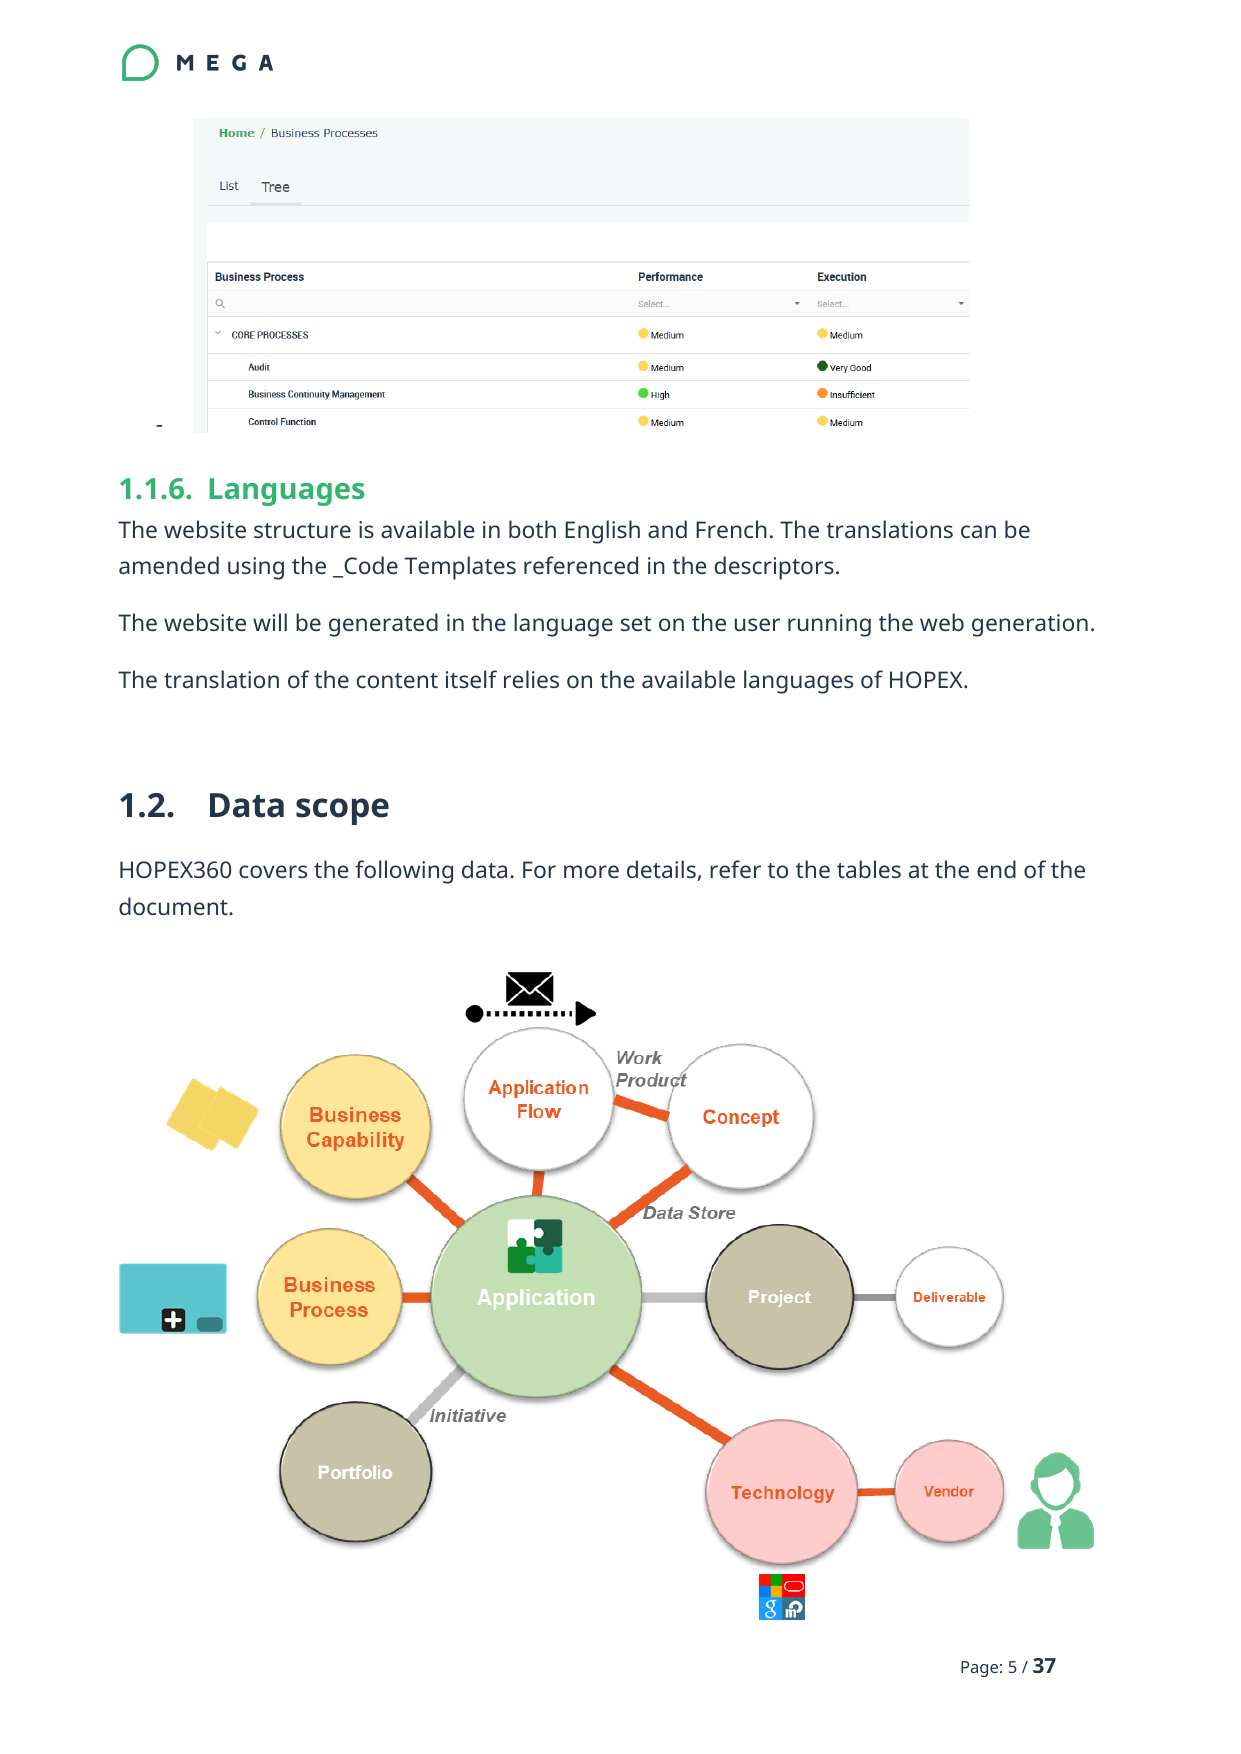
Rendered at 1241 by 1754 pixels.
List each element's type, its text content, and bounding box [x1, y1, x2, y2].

text The website structure is available in both English and French. The translations can be amended using the _Code Templates referenced in the descriptors. [118, 514, 1122, 581]
text The website will be generated in the language set on the user running the web generation. [118, 607, 1122, 638]
picture [193, 118, 970, 433]
subtitle Data scope [118, 781, 1122, 827]
picture [118, 31, 276, 91]
text The translation of the content itself relies on the available languages of HOPEX. [118, 664, 1122, 695]
picture [118, 947, 1104, 1620]
text HOPEX360 covers the following data. For more details, refer to the tables at the end of the document. [118, 854, 1122, 922]
subtitle Languages [118, 469, 1122, 508]
